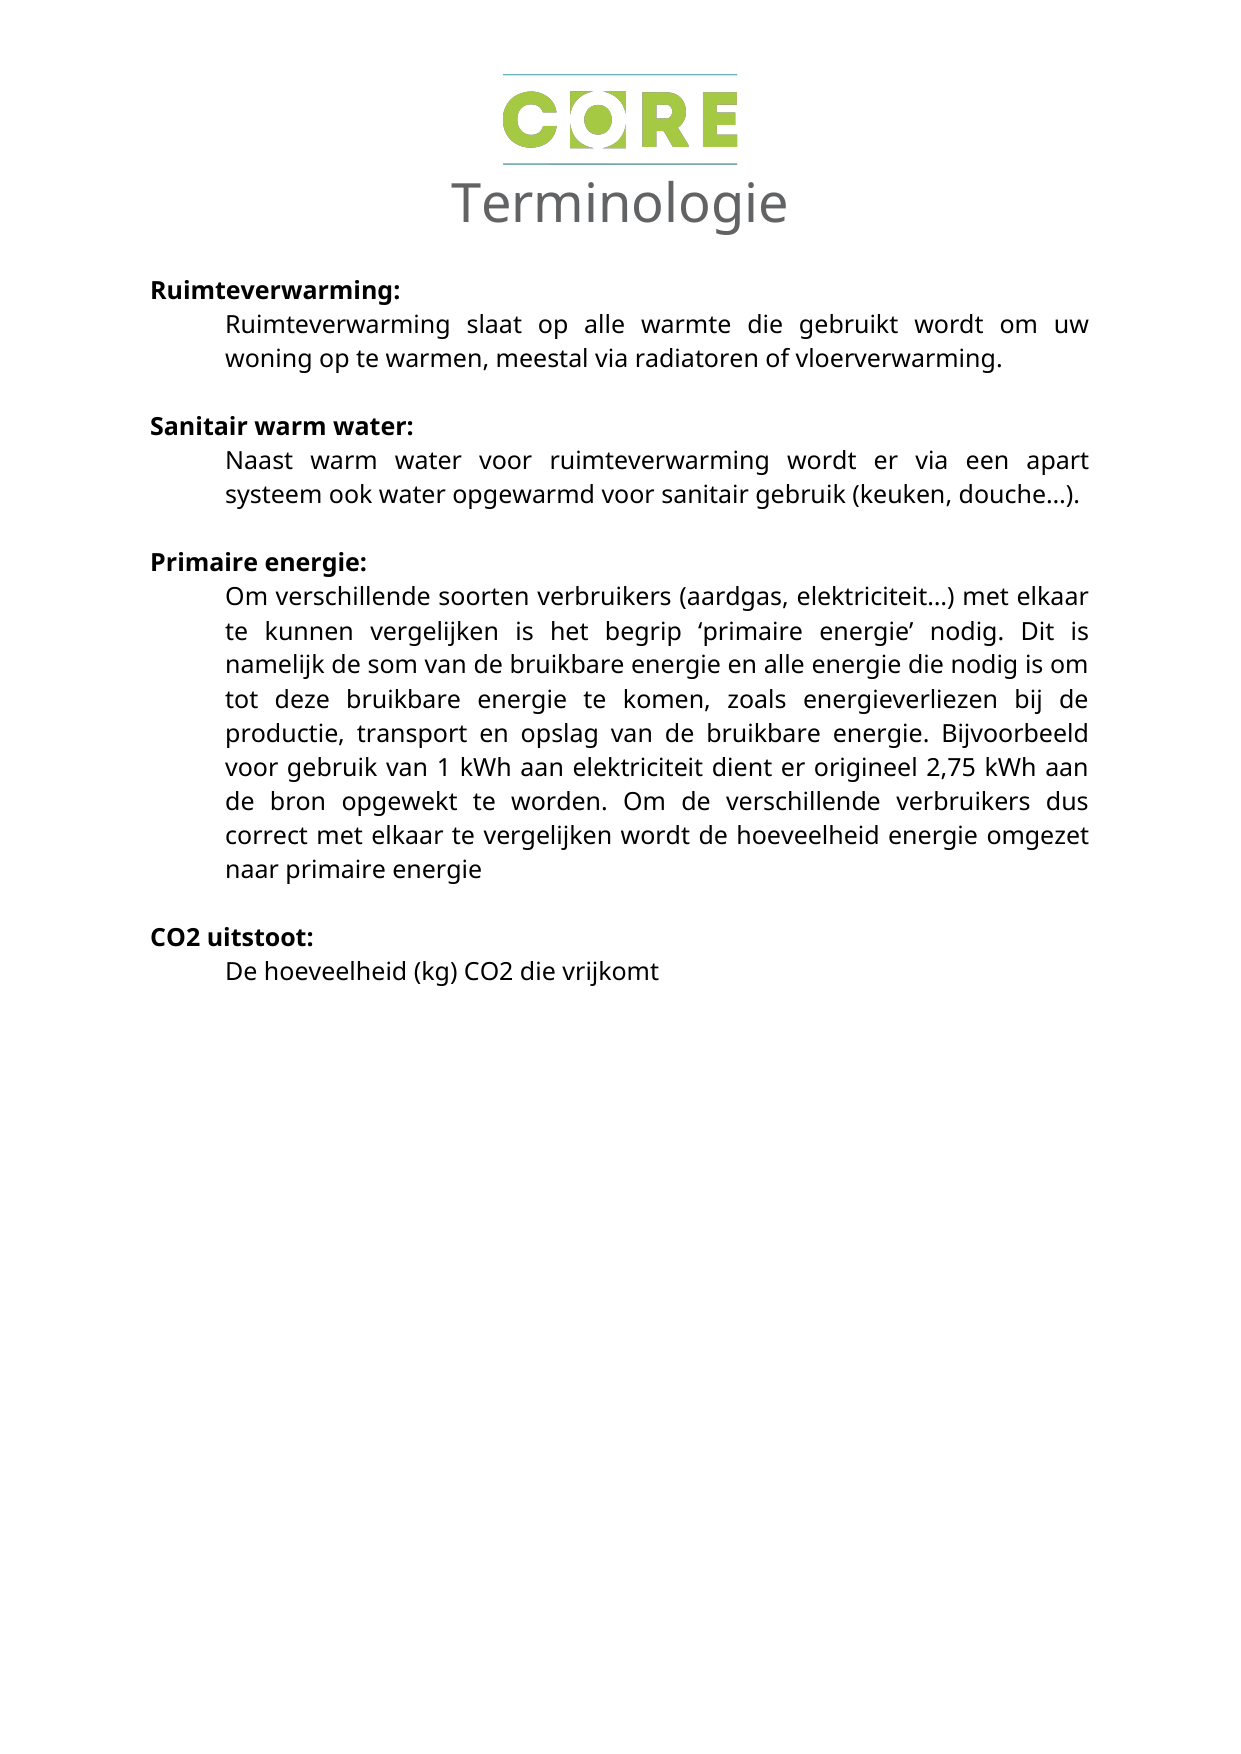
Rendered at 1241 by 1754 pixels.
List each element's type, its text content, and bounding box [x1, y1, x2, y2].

text Ruimteverwarming slaat op alle warmte die gebruikt wordt om uw woning op te warmen, meestal via radiatoren of vloerverwarming. [225, 307, 1090, 375]
text CO2 uitstoot: [150, 920, 1090, 954]
text Sanitair warm water: [150, 409, 1090, 443]
text Om verschillende soorten verbruikers (aardgas, elektriciteit…) met elkaar te kunnen vergelijken is het begrip ‘primaire energie’ nodig. Dit is namelijk de som van de bruikbare energie en alle energie die nodig is om tot deze bruikbare energie te komen, zoals energieverliezen bij de productie, transport en opslag van de bruikbare energie. Bijvoorbeeld voor gebruik van 1 kWh aan elektriciteit dient er origineel 2,75 kWh aan de bron opgewekt te worden. Om de verschillende verbruikers dus correct met elkaar te vergelijken wordt de hoeveelheid energie omgezet naar primaire energie [225, 579, 1090, 886]
text Naast warm water voor ruimteverwarming wordt er via een apart systeem ook water opgewarmd voor sanitair gebruik (keuken, douche…). [225, 443, 1090, 511]
text De hoeveelheid (kg) CO2 die vrijkomt [150, 954, 1090, 988]
text Terminologie [150, 165, 1090, 238]
text Ruimteverwarming: [150, 272, 1090, 307]
picture [502, 73, 738, 165]
text Primaire energie: [150, 545, 1090, 579]
